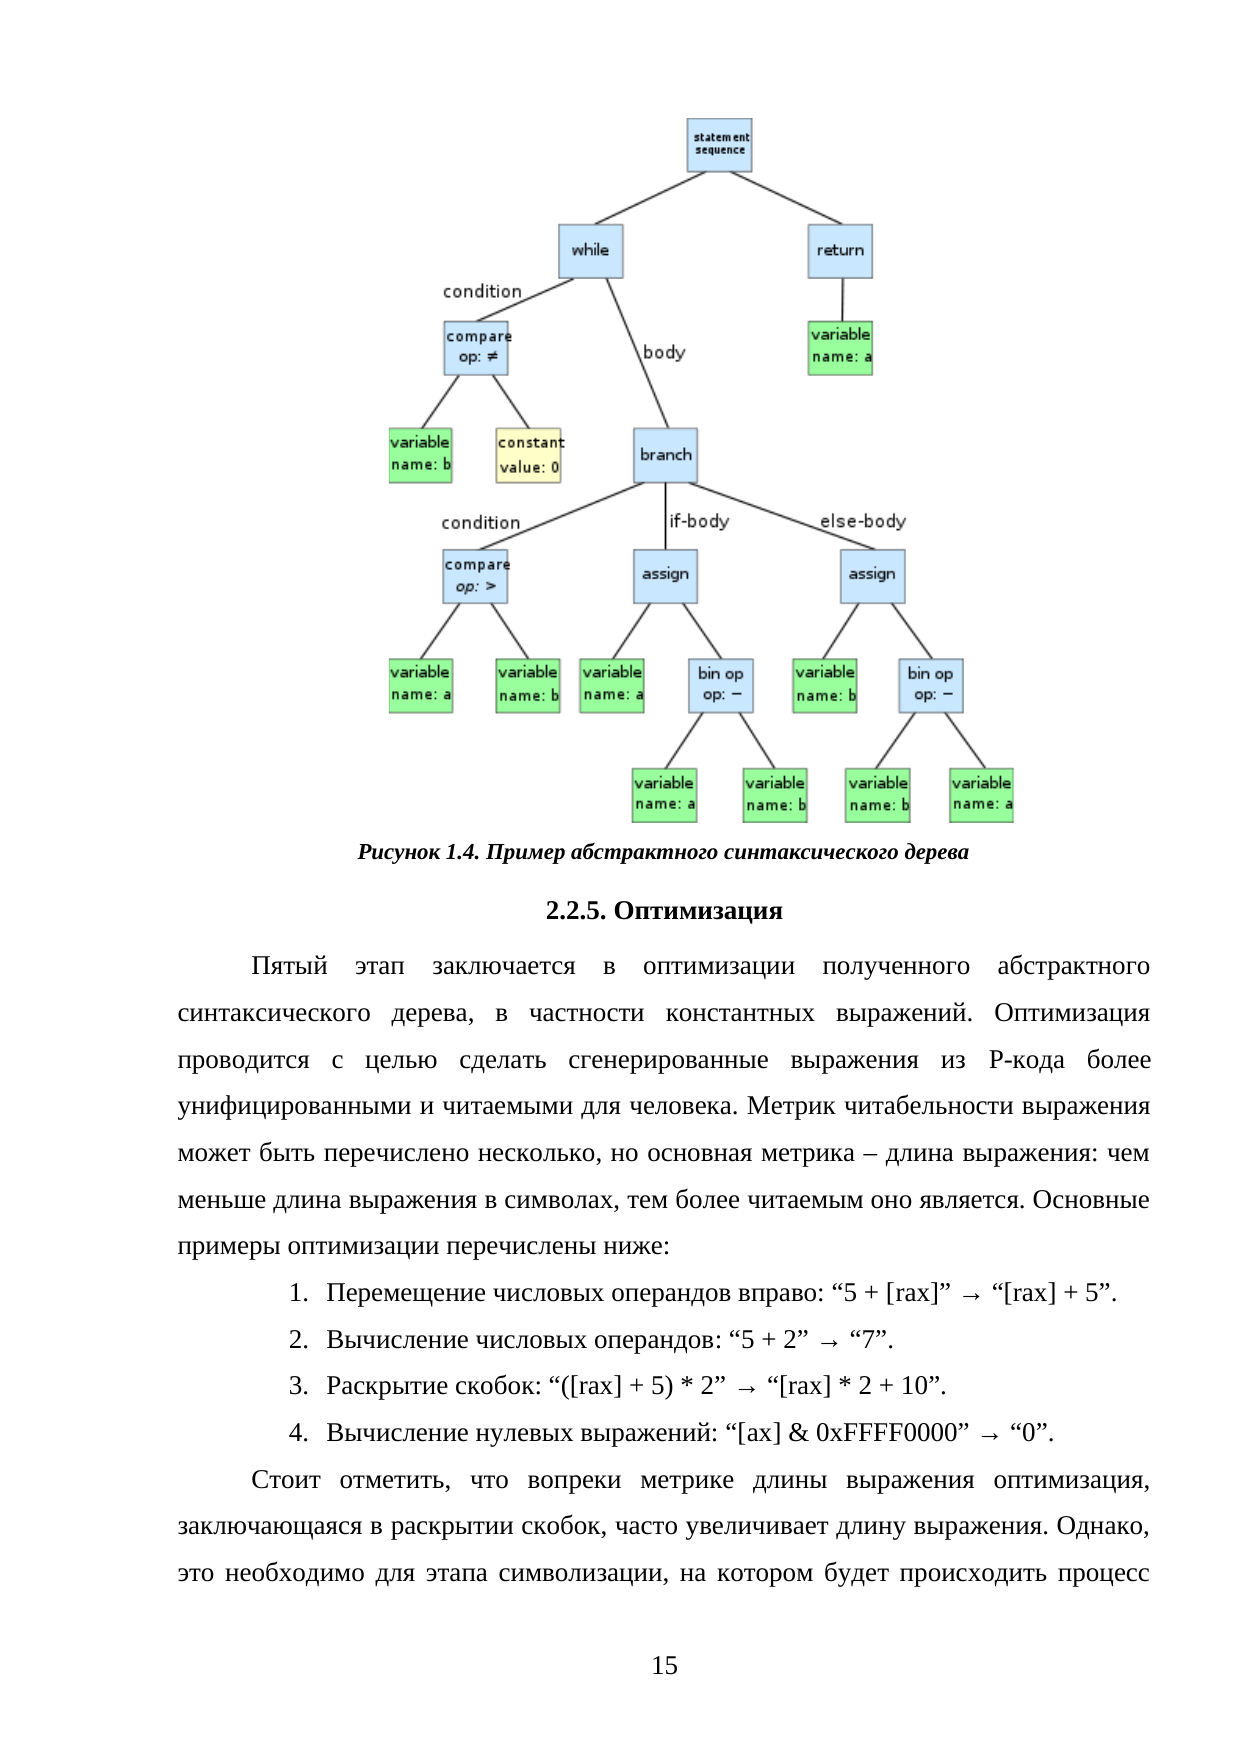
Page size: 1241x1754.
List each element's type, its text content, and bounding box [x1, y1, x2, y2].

list Вычисление числовых операндов: “5 + 2” → “7”. [288, 1323, 1152, 1354]
text Пятый этап заключается в оптимизации полученного абстрактного синтаксического дерева, в частности константных выражений. Оптимизация проводится с целью сделать сгенерированные выражения из P-кода более унифицированными и читаемыми для человека. Метрик читабельности выражения может быть перечислено несколько, но основная метрика – длина выражения: чем меньше длина выражения в символах, тем более читаемым оно является. Основные примеры оптимизации перечислены ниже: [177, 949, 1152, 1261]
subtitle Оптимизация [177, 894, 1152, 926]
picture [388, 118, 1014, 823]
list Раскрытие скобок: “([rax] + 5) * 2” → “[rax] * 2 + 10”. [288, 1369, 1152, 1401]
text Рисунок 1.4. Пример абстрактного синтаксического дерева [177, 838, 1152, 865]
list Перемещение числовых операндов вправо: “5 + [rax]” → “[rax] + 5”. [288, 1276, 1152, 1307]
list Вычисление нулевых выражений: “[ax] & 0xFFFF0000” → “0”. [288, 1416, 1152, 1447]
